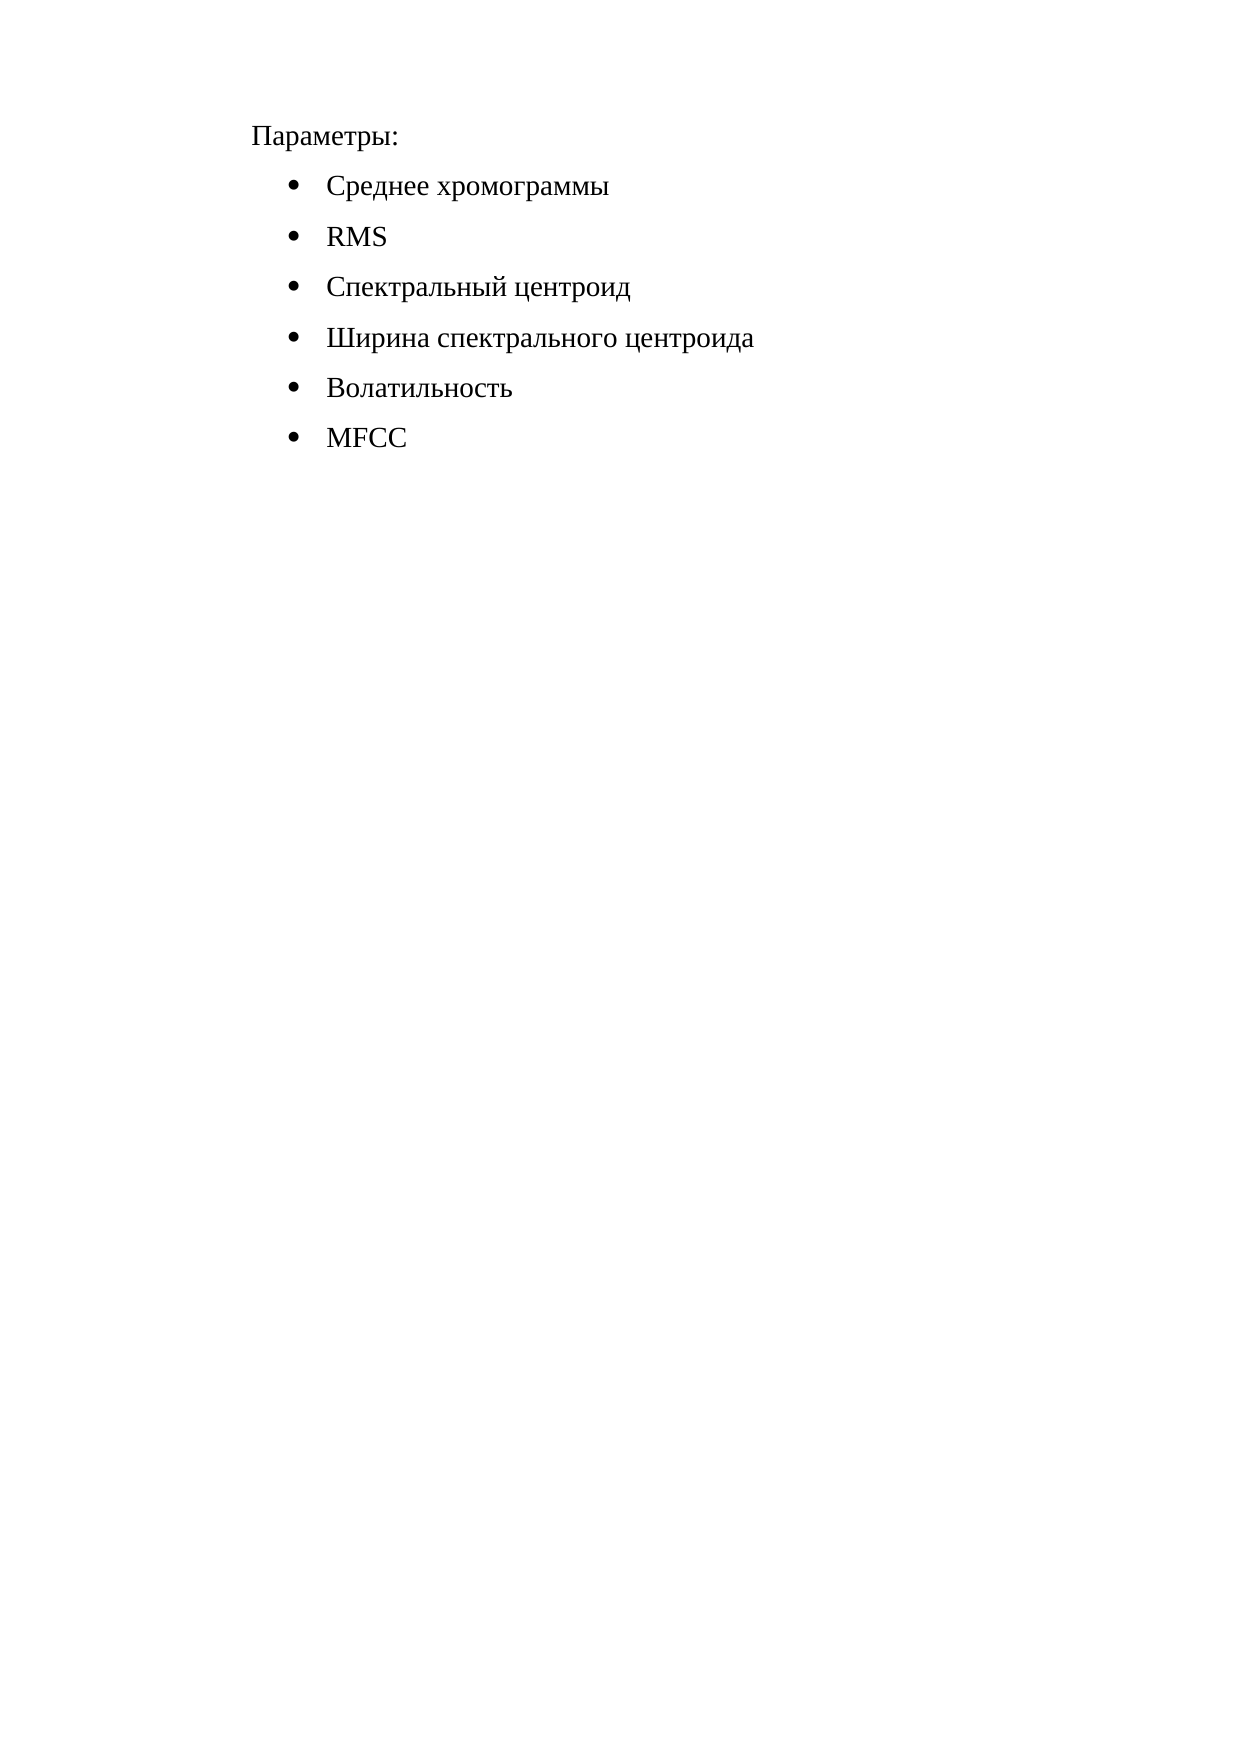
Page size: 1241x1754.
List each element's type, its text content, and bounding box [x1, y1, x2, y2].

text Параметры: [251, 118, 1152, 152]
list Среднее хромограммы [288, 168, 1152, 202]
list Волатильность [288, 370, 1152, 404]
list Спектральный центроид [288, 269, 1152, 303]
list RMS [288, 219, 1152, 252]
list Ширина спектрального центроида [288, 320, 1152, 353]
list MFCC [288, 421, 1152, 454]
